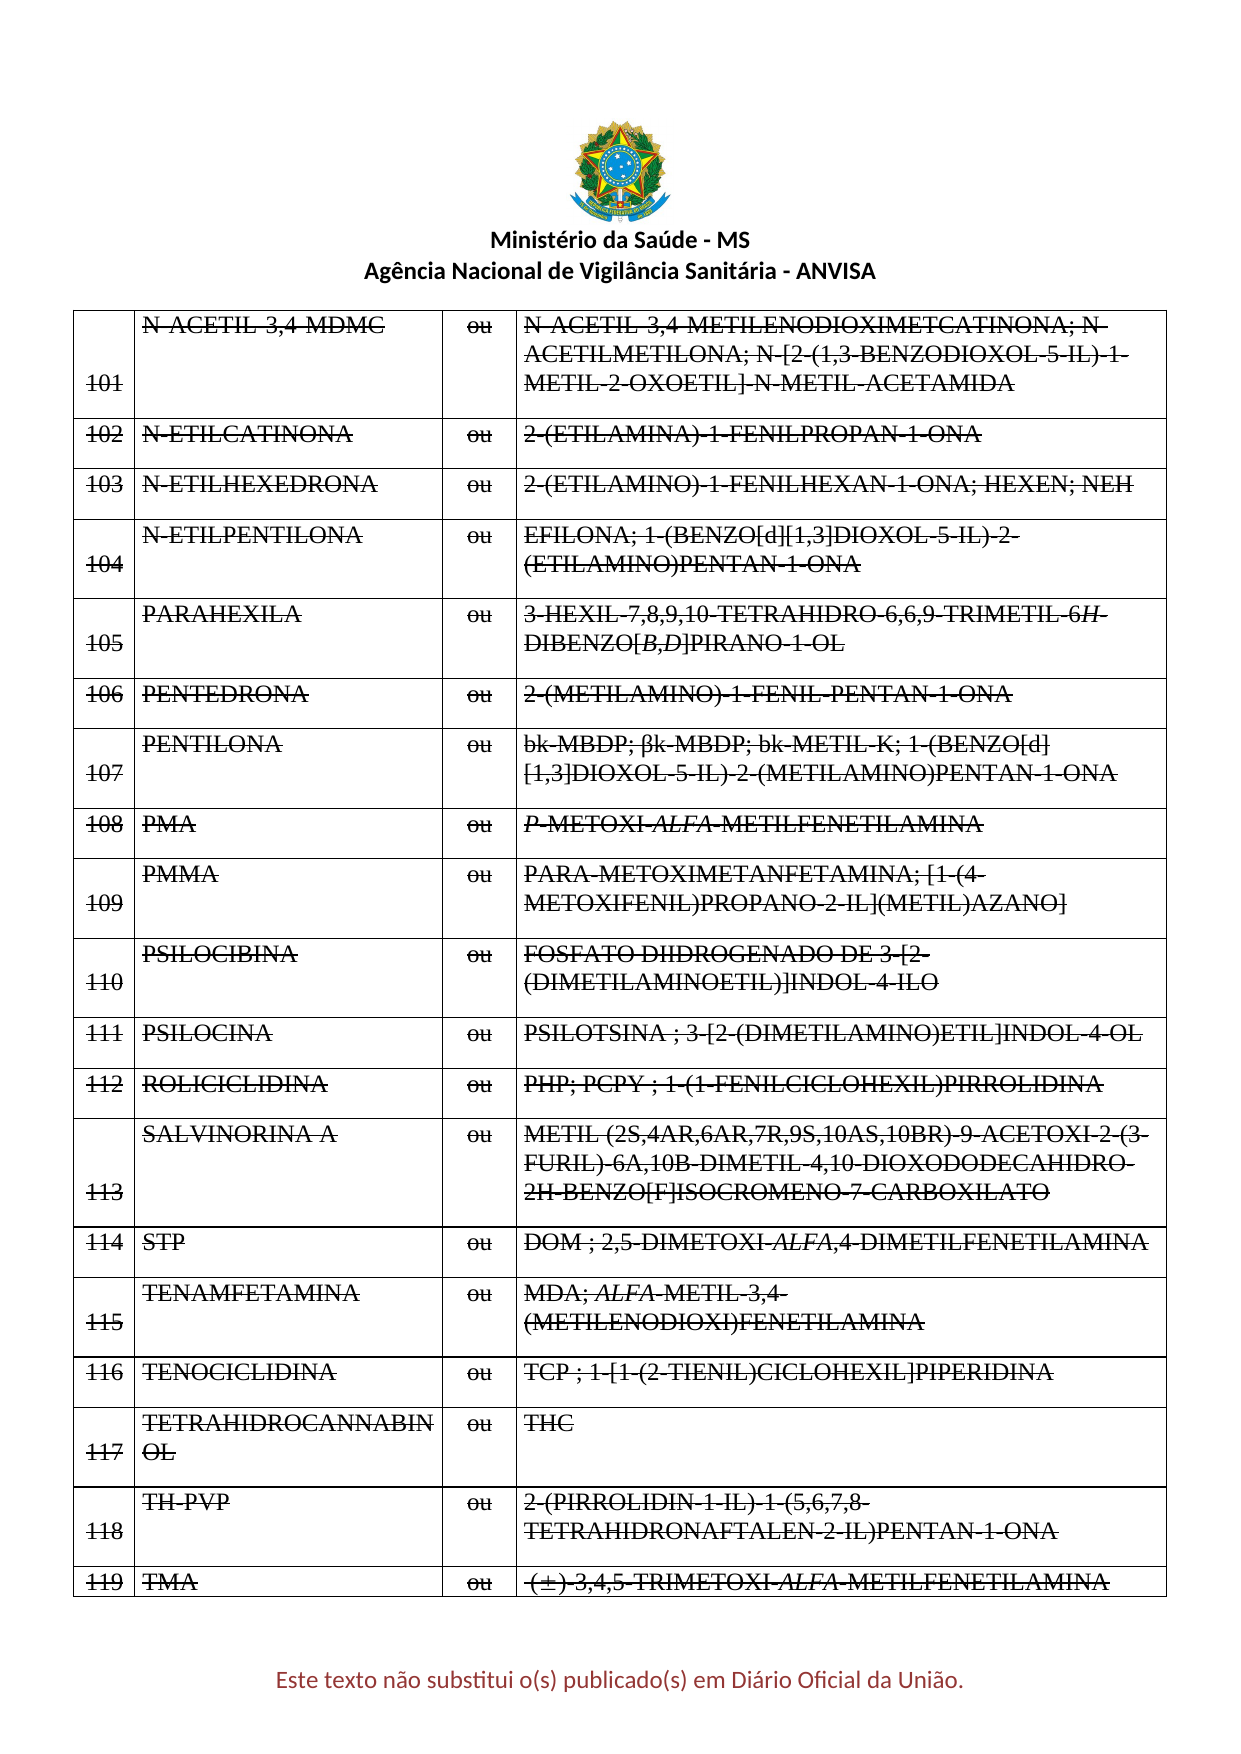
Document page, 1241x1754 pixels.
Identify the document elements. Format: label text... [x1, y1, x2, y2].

table_cell PARA-METOXIMETANFETAMINA; [1-(4-METOXIFENIL)PROPANO-2-IL](METIL)AZANO] [517, 859, 1166, 938]
table_cell TCP ; 1-[1-(2-TIENIL)CICLOHEXIL]PIPERIDINA [517, 1358, 1166, 1407]
table_cell ou [443, 809, 516, 858]
table_cell ROLICICLIDINA [135, 1069, 442, 1118]
table_cell 115 [74, 1278, 134, 1356]
table_cell ou [443, 859, 516, 938]
table_cell DOM ; 2,5-DIMETOXI-ALFA,4-DIMETILFENETILAMINA [517, 1228, 1166, 1277]
table_cell ou [443, 520, 516, 598]
table_cell 116 [74, 1358, 134, 1407]
table_cell 114 [74, 1228, 134, 1277]
picture [566, 118, 674, 225]
table_cell PMA [135, 809, 442, 858]
table_cell PSILOCINA [135, 1018, 442, 1068]
table_cell TENOCICLIDINA [135, 1358, 442, 1407]
table_cell ou [443, 1069, 516, 1118]
table_cell ou [443, 729, 516, 808]
table_cell PENTILONA [135, 729, 442, 808]
table_cell N-ACETIL-3,4-MDMC [135, 311, 442, 418]
table_cell FOSFATO DIIDROGENADO DE 3-[2-(DIMETILAMINOETIL)]INDOL-4-ILO [517, 939, 1166, 1017]
table_cell ou [443, 1119, 516, 1226]
table_cell ou [443, 1488, 516, 1566]
table_cell MDA; ALFA-METIL-3,4-(METILENODIOXI)FENETILAMINA [517, 1278, 1166, 1356]
table_cell 2-(PIRROLIDIN-1-IL)-1-(5,6,7,8-TETRAHIDRONAFTALEN-2-IL)PENTAN-1-ONA [517, 1488, 1166, 1566]
table_cell ou [443, 1358, 516, 1407]
table_cell ou [443, 1278, 516, 1356]
table_cell ou [443, 939, 516, 1017]
table_cell ou [443, 1567, 516, 1596]
table_cell PSILOTSINA ; 3-[2-(DIMETILAMINO)ETIL]INDOL-4-OL [517, 1018, 1166, 1068]
table_cell 108 [74, 809, 134, 858]
table_cell 2-(ETILAMINO)-1-FENILHEXAN-1-ONA; HEXEN; NEH [517, 469, 1166, 519]
table_cell 119 [74, 1567, 134, 1596]
table_cell P-METOXI-ALFA-METILFENETILAMINA [517, 809, 1166, 858]
table_cell PENTEDRONA [135, 679, 442, 728]
table_cell ou [443, 679, 516, 728]
table_cell 112 [74, 1069, 134, 1118]
table_cell 101 [74, 311, 134, 418]
table_cell Metil (2S,4aR,6aR,7R,9S,10aS,10bR)-9-acetoxi-2-(3-furil)-6a,10b-dimetil-4,10-dioxododecahidro-2H-benzo[f]isocromeno-7-carboxilato [517, 1119, 1166, 1226]
table_cell PARAHEXILA [135, 599, 442, 678]
table_cell SALVINORINA A [135, 1119, 442, 1226]
table_cell ()-3,4,5-TRIMETOXI-ALFA-METILFENETILAMINA [517, 1567, 1166, 1596]
table_cell PSILOCIBINA [135, 939, 442, 1017]
table_cell ou [443, 311, 516, 418]
table_cell TETRAHIDROCANNABINOL [135, 1408, 442, 1486]
table_cell PHP; PCPY ; 1-(1-FENILCICLOHEXIL)PIRROLIDINA [517, 1069, 1166, 1118]
table_cell 109 [74, 859, 134, 938]
table_cell N-ETILHEXEDRONA [135, 469, 442, 519]
table_cell 2-(METILAMINO)-1-FENIL-PENTAN-1-ONA [517, 679, 1166, 728]
table_cell ou [443, 599, 516, 678]
table_cell 107 [74, 729, 134, 808]
table_cell N-ACETIL-3,4-METILENODIOXIMETCATINONA; N-ACETILMETILONA; N-[2-(1,3-BENZODIOXOL-5-IL)-1-METIL-2-OXOETIL]-N-METIL-ACETAMIDA [517, 311, 1166, 418]
table_cell ou [443, 1018, 516, 1068]
table_cell 110 [74, 939, 134, 1017]
table_cell THC [517, 1408, 1166, 1486]
table_cell PMMA [135, 859, 442, 938]
table_cell 106 [74, 679, 134, 728]
table_cell STP [135, 1228, 442, 1277]
table_cell ou [443, 1228, 516, 1277]
table_cell 105 [74, 599, 134, 678]
table_cell 102 [74, 419, 134, 468]
table_cell 113 [74, 1119, 134, 1226]
table_cell N-ETILCATINONA [135, 419, 442, 468]
table_cell EFILONA; 1-(BENZO[d][1,3]DIOXOL-5-IL)-2-(ETILAMINO)PENTAN-1-ONA [517, 520, 1166, 598]
table_cell ou [443, 1408, 516, 1486]
table_cell TH-PVP [135, 1488, 442, 1566]
table_cell 111 [74, 1018, 134, 1068]
table_cell N-ETILPENTILONA [135, 520, 442, 598]
table_cell 118 [74, 1488, 134, 1566]
table_cell 103 [74, 469, 134, 519]
table_cell 104 [74, 520, 134, 598]
table_cell 3-HEXIL-7,8,9,10-TETRAHIDRO-6,6,9-TRIMETIL-6H-DIBENZO[B,D]PIRANO-1-OL [517, 599, 1166, 678]
table_cell TENAMFETAMINA [135, 1278, 442, 1356]
table_cell ou [443, 419, 516, 468]
table_cell TMA [135, 1567, 442, 1596]
table_cell 117 [74, 1408, 134, 1486]
table_cell 2-(ETILAMINA)-1-FENILPROPAN-1-ONA [517, 419, 1166, 468]
table_cell bk-MBDP; βk-MBDP; bk-METIL-K; 1-(BENZO[d][1,3]DIOXOL-5-IL)-2-(METILAMINO)PENTAN-1-ONA [517, 729, 1166, 808]
table_cell ou [443, 469, 516, 519]
